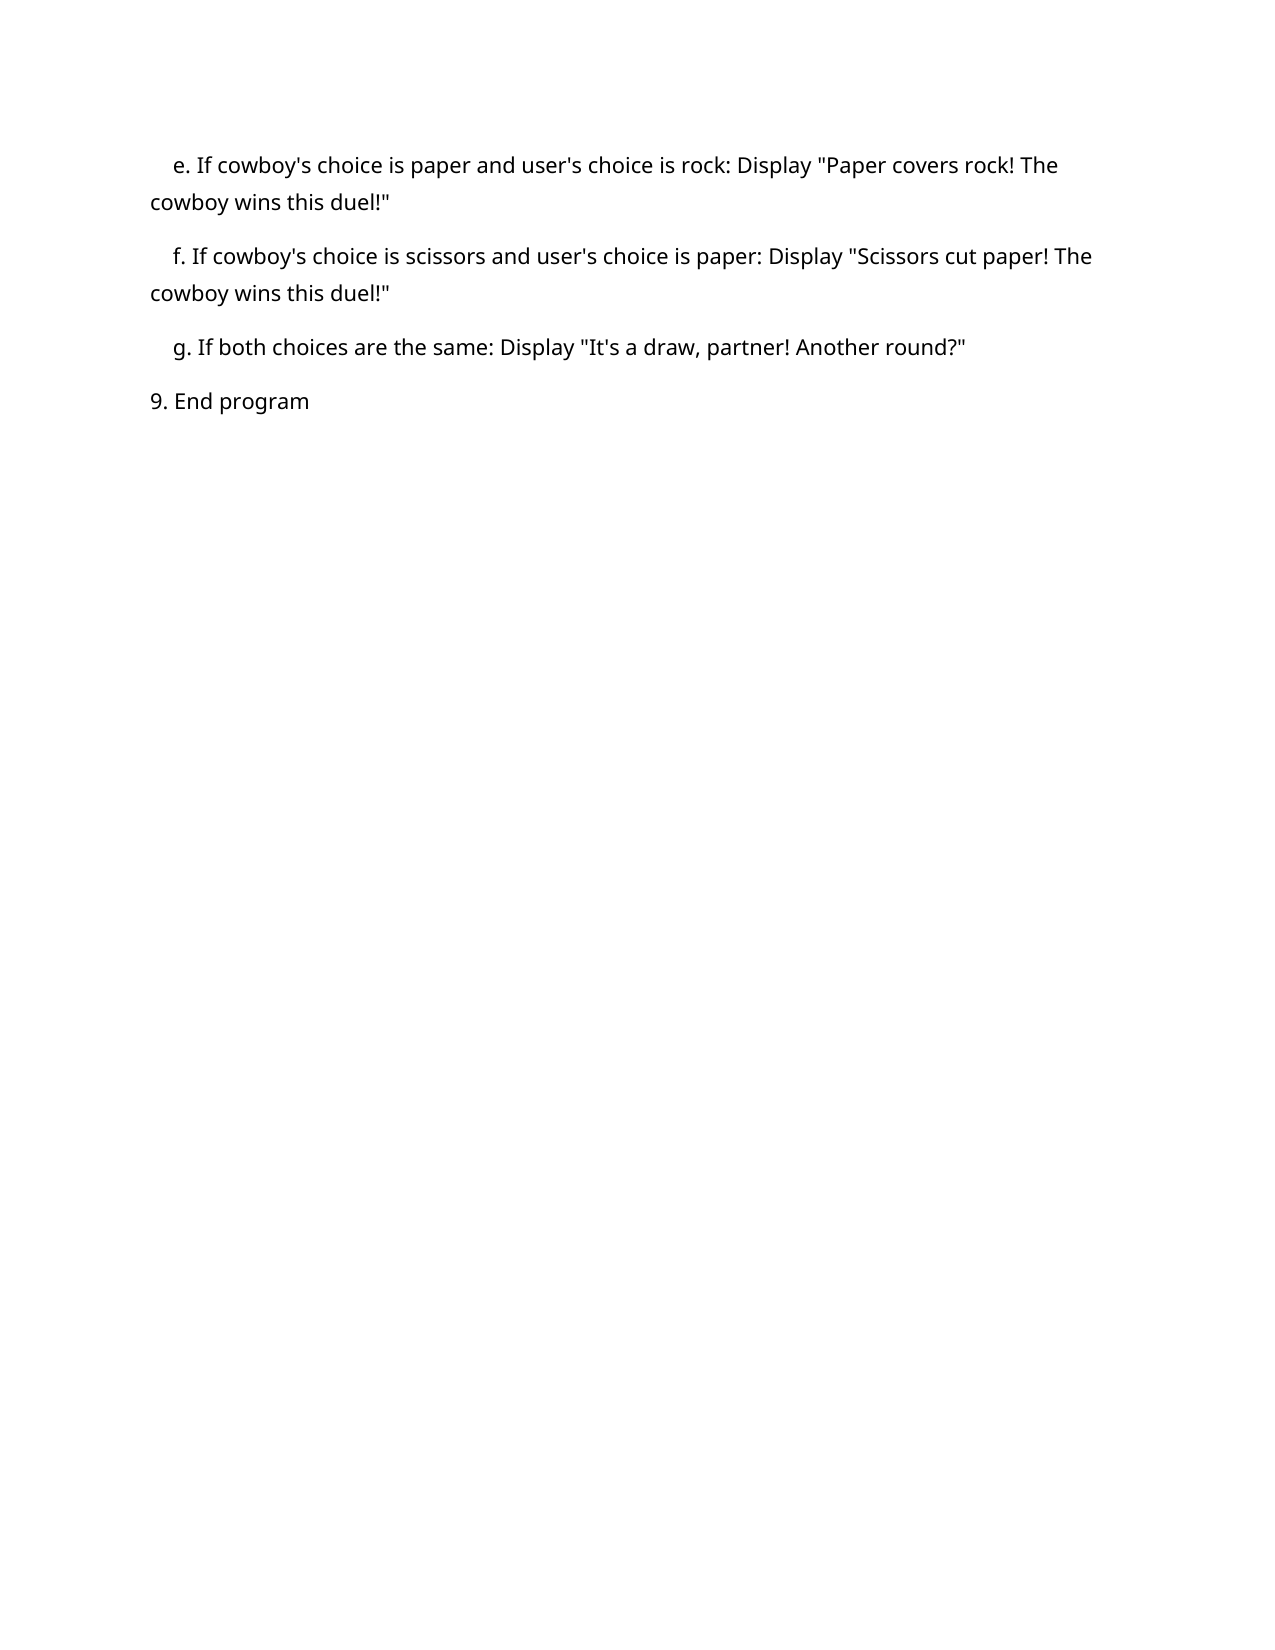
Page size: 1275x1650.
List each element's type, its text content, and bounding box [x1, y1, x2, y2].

text e. If cowboy's choice is paper and user's choice is rock: Display "Paper covers rock! The cowboy wins this duel!" [150, 150, 1125, 217]
text g. If both choices are the same: Display "It's a draw, partner! Another round?" [150, 332, 1125, 362]
text f. If cowboy's choice is scissors and user's choice is paper: Display "Scissors cut paper! The cowboy wins this duel!" [150, 241, 1125, 308]
text 9. End program [150, 386, 1125, 416]
